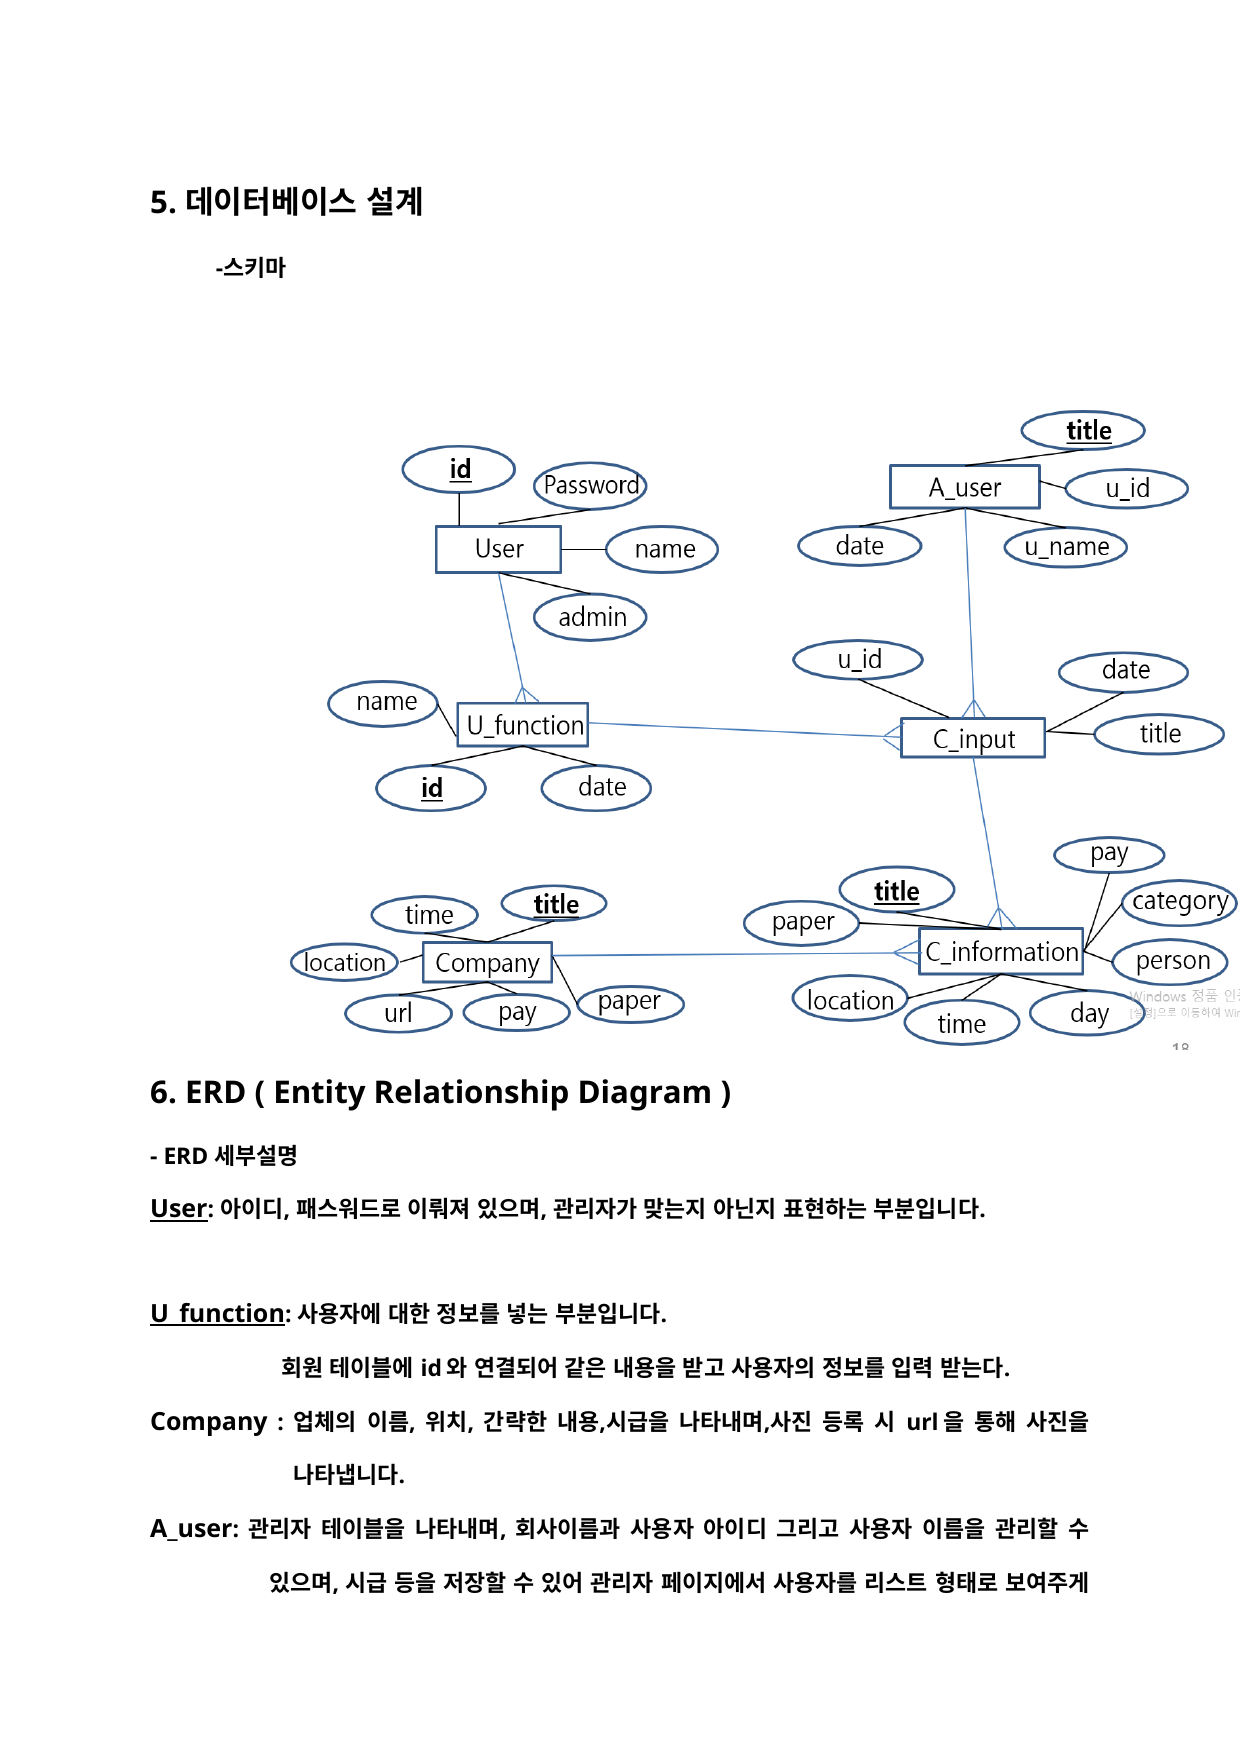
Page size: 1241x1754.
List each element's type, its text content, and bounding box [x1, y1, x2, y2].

text U_function: 사용자에 대한 정보를 넣는 부분입니다. [150, 1296, 1090, 1329]
text Company : 업체의 이름, 위치, 간략한 내용,시급을 나타내며,사진 등록 시 url을 통해 사진을 나타냅니다. [150, 1403, 1090, 1491]
text -스키마 [150, 250, 1090, 283]
text 5. 데이터베이스 설계 [150, 177, 1090, 223]
text - ERD 세부설명 [150, 1138, 1090, 1171]
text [150, 1511, 1090, 1598]
picture [280, 398, 1240, 1050]
text 회원 테이블에 id와 연결되어 같은 내용을 받고 사용자의 정보를 입력 받는다. [150, 1350, 1090, 1383]
text User: 아이디, 패스워드로 이뤄져 있으며, 관리자가 맞는지 아닌지 표현하는 부분입니다. [150, 1191, 1090, 1225]
